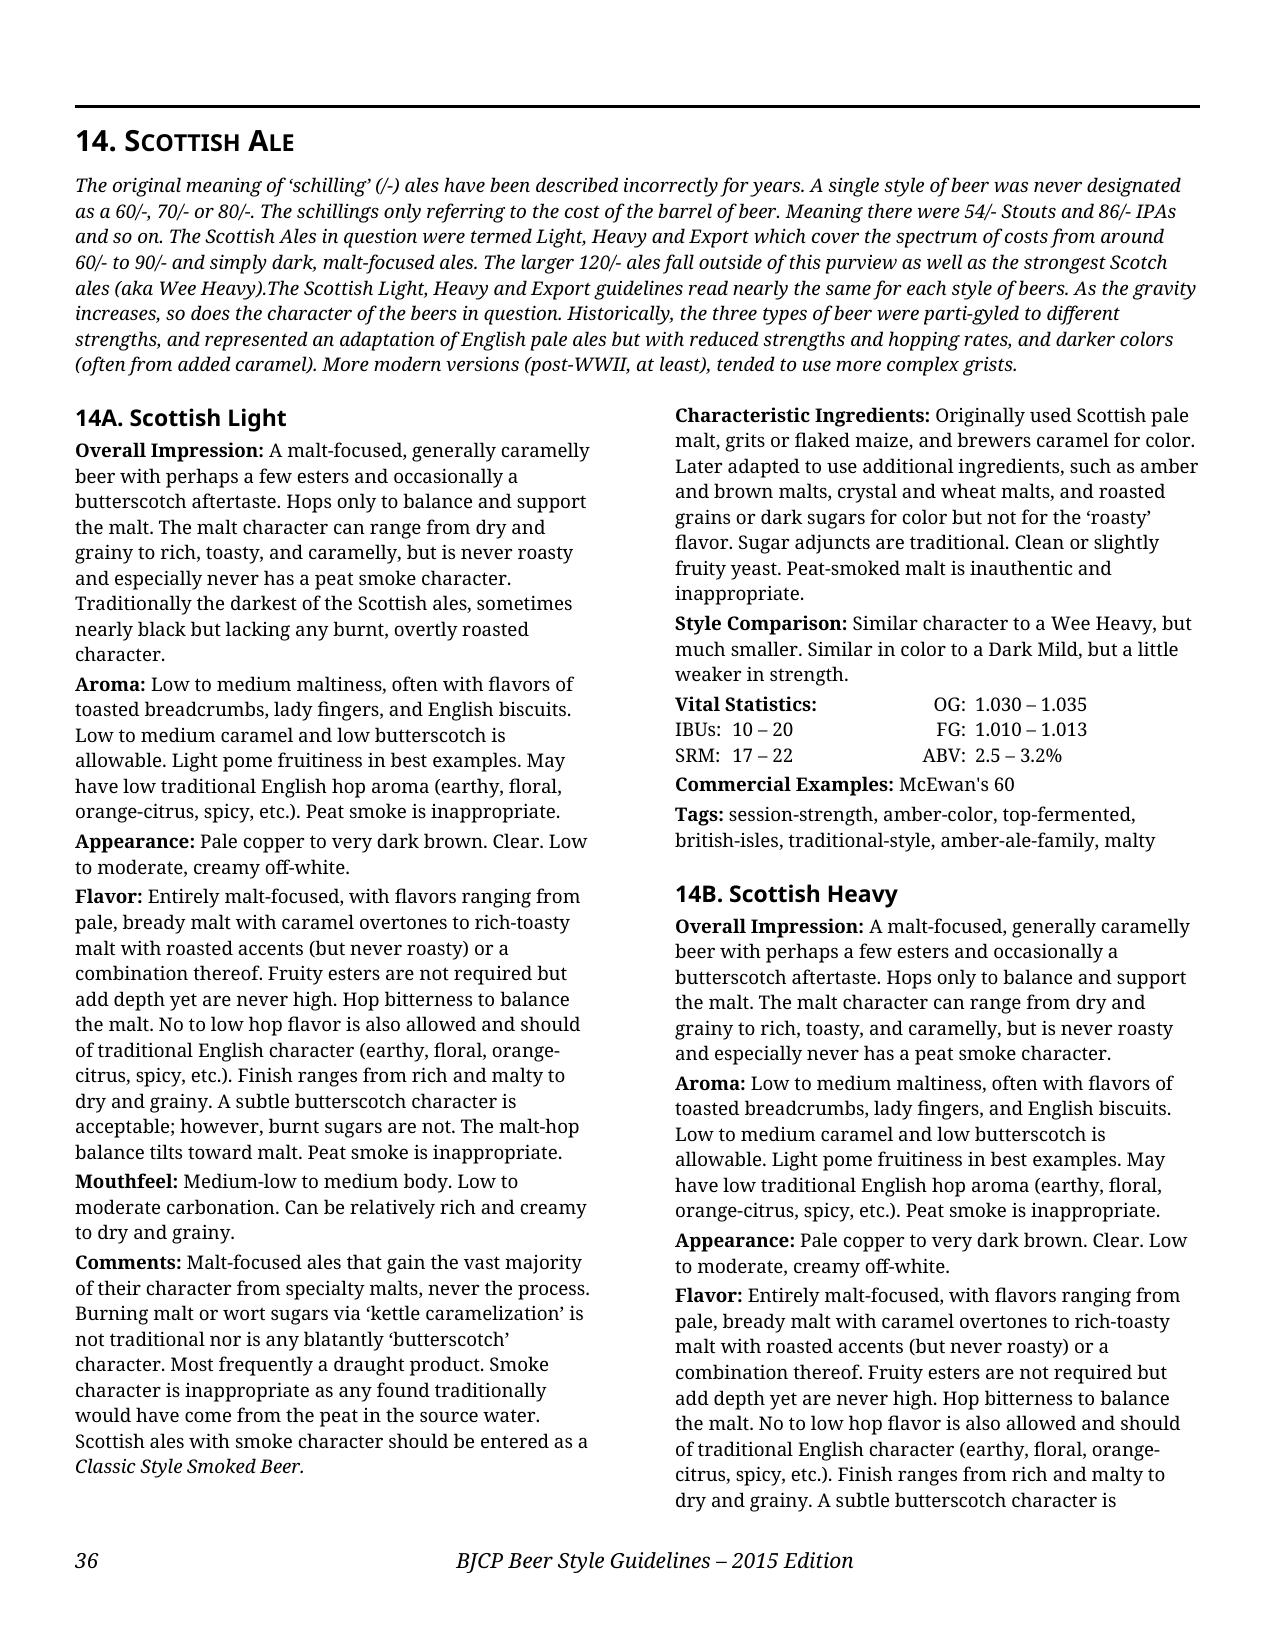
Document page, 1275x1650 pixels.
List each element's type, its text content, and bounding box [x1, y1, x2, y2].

text Style Comparison: Similar character to a Wee Heavy, but much smaller. Similar in color to a Dark Mild, but a little weaker in strength. [675, 610, 1200, 687]
text IBUs: 10 – 20 FG: 1.010 – 1.013 [675, 717, 1200, 742]
text Aroma: Low to medium maltiness, often with flavors of toasted breadcrumbs, lady fingers, and English biscuits. Low to medium caramel and low butterscotch is allowable. Light pome fruitiness in best examples. May have low traditional English hop aroma (earthy, floral, orange-citrus, spicy, etc.). Peat smoke is inappropriate. [675, 1070, 1200, 1223]
text Appearance: Pale copper to very dark brown. Clear. Low to moderate, creamy off-white. [75, 828, 600, 879]
text Characteristic Ingredients: Originally used Scottish pale malt, grits or flaked maize, and brewers caramel for color. Later adapted to use additional ingredients, such as amber and brown malts, crystal and wheat malts, and roasted grains or dark sugars for color but not for the ‘roasty’ flavor. Sugar adjuncts are traditional. Clean or slightly fruity yeast. Peat-smoked malt is inauthentic and inappropriate. [675, 402, 1200, 606]
text SRM: 17 – 22 ABV: 2.5 – 3.2% [675, 742, 1200, 768]
text Aroma: Low to medium maltiness, often with flavors of toasted breadcrumbs, lady fingers, and English biscuits. Low to medium caramel and low butterscotch is allowable. Light pome fruitiness in best examples. May have low traditional English hop aroma (earthy, floral, orange-citrus, spicy, etc.). Peat smoke is inappropriate. [75, 671, 600, 824]
text Appearance: Pale copper to very dark brown. Clear. Low to moderate, creamy off-white. [675, 1227, 1200, 1278]
text The original meaning of ‘schilling’ (/-) ales have been described incorrectly for years. A single style of beer was never designated as a 60/-, 70/- or 80/-. The schillings only referring to the cost of the barrel of beer. Meaning there were 54/- Stouts and 86/- IPAs and so on. The Scottish Ales in question were termed Light, Heavy and Export which cover the spectrum of costs from around 60/- to 90/- and simply dark, malt-focused ales. The larger 120/- ales fall outside of this purview as well as the strongest Scotch ales (aka Wee Heavy).The Scottish Light, Heavy and Export guidelines read nearly the same for each style of beers. As the gravity increases, so does the character of the beers in question. Historically, the three types of beer were parti-gyled to different strengths, and represented an adaptation of English pale ales but with reduced strengths and hopping rates, and darker colors (often from added caramel). More modern versions (post-WWII, at least), tended to use more complex grists. [75, 173, 1200, 377]
text Commercial Examples: McEwan's 60 [675, 772, 1200, 797]
subtitle 14. Scottish Ale [75, 108, 1200, 160]
text Overall Impression: A malt-focused, generally caramelly beer with perhaps a few esters and occasionally a butterscotch aftertaste. Hops only to balance and support the malt. The malt character can range from dry and grainy to rich, toasty, and caramelly, but is never roasty and especially never has a peat smoke character. Traditionally the darkest of the Scottish ales, sometimes nearly black but lacking any burnt, overtly roasted character. [75, 437, 600, 667]
text Overall Impression: A malt-focused, generally caramelly beer with perhaps a few esters and occasionally a butterscotch aftertaste. Hops only to balance and support the malt. The malt character can range from dry and grainy to rich, toasty, and caramelly, but is never roasty and especially never has a peat smoke character. [675, 913, 1200, 1066]
subtitle 14B. Scottish Heavy [675, 877, 1200, 909]
text Vital Statistics: OG: 1.030 – 1.035 [675, 691, 1200, 717]
text Mouthfeel: Medium-low to medium body. Low to moderate carbonation. Can be relatively rich and creamy to dry and grainy. [75, 1169, 600, 1245]
subtitle 14A. Scottish Light [75, 402, 600, 433]
text Tags: session-strength, amber-color, top-fermented, british-isles, traditional-style, amber-ale-family, malty [675, 801, 1200, 852]
